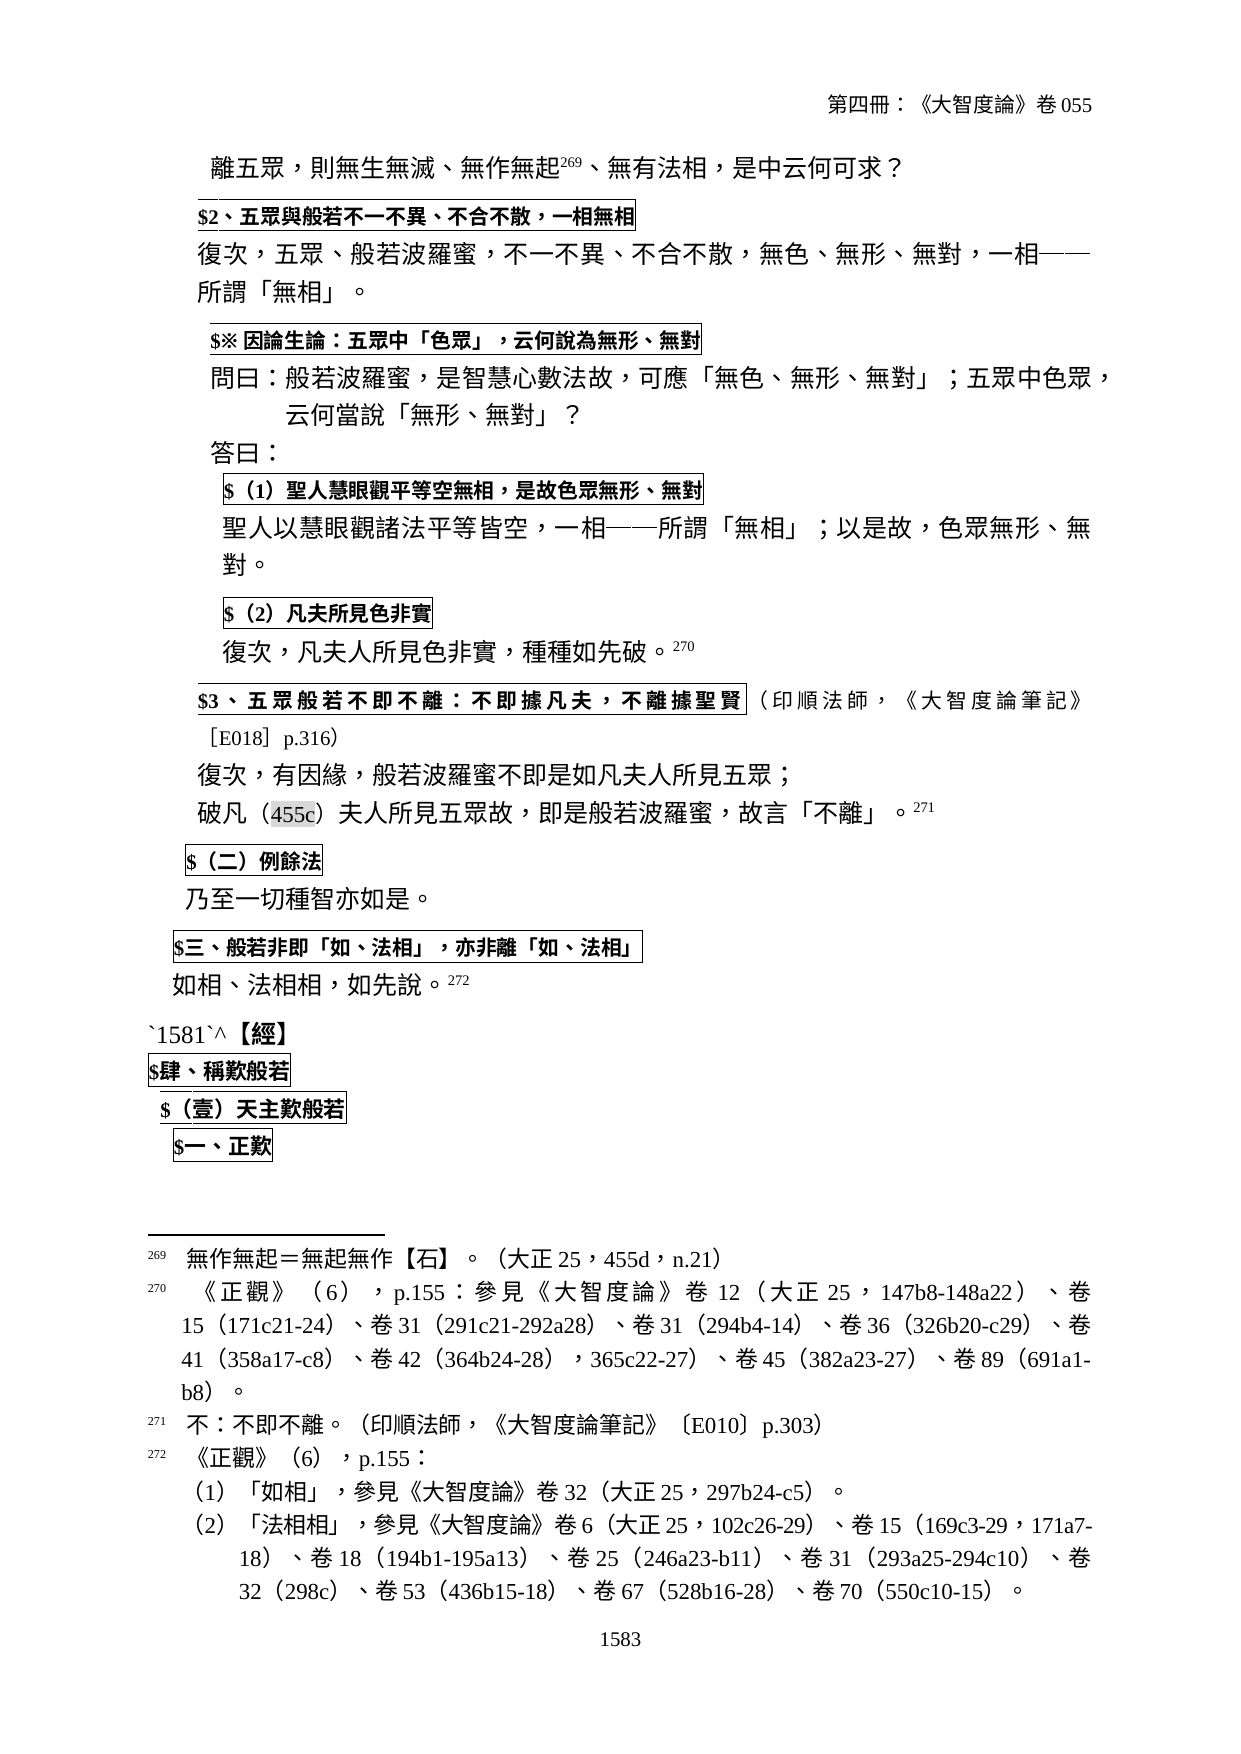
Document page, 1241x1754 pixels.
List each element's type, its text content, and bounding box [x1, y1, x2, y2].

text 答曰： [210, 433, 1092, 470]
text $※ 因論生論：五眾中「色眾」，云何說為無形、無對 [210, 320, 1092, 358]
text 復次，凡夫人所見色非實，種種如先破。 [223, 631, 1092, 669]
text $（二）例餘法 [185, 841, 1092, 879]
text `1581`^【經】 [148, 1014, 1092, 1051]
text 如相、法相相，如先說。 [173, 965, 1092, 1003]
text 乃至一切種智亦如是。 [185, 879, 1092, 916]
text 復次，有因緣，般若波羅蜜不即是如凡夫人所見五眾； [198, 755, 1092, 793]
text $2、五眾與般若不一不異、不合不散，一相無相 [198, 196, 1092, 234]
text 復次，五眾、般若波羅蜜，不一不異、不合不散，無色、無形、無對，一相──所謂「無相」。 [198, 234, 1092, 309]
text $一、正歎 [173, 1126, 1092, 1164]
text 聖人以慧眼觀諸法平等皆空，一相──所謂「無相」；以是故，色眾無形、無對。 [223, 508, 1092, 583]
text 離五眾，則無生無滅、無作無起、無有法相，是中云何可求？ [210, 148, 1092, 185]
text $三、般若非即「如、法相」，亦非離「如、法相」 [173, 928, 1092, 965]
text 破凡（）夫人所見五眾故，即是般若波羅蜜，故言「不離」。 [198, 793, 1092, 830]
text 問曰：般若波羅蜜，是智慧心數法故，可應「無色、無形、無對」；五眾中色眾，云何當說「無形、無對」？ [210, 358, 1092, 433]
text $（2）凡夫所見色非實 [223, 594, 1092, 631]
text $（壹）天主歎般若 [160, 1089, 1092, 1126]
text $肆、稱歎般若 [148, 1051, 1092, 1089]
text $（1）聖人慧眼觀平等空無相，是故色眾無形、無對 [223, 470, 1092, 508]
text $3、五眾般若不即不離：不即據凡夫，不離據聖賢（印順法師，《大智度論筆記》［E018］p.316） [198, 680, 1092, 755]
